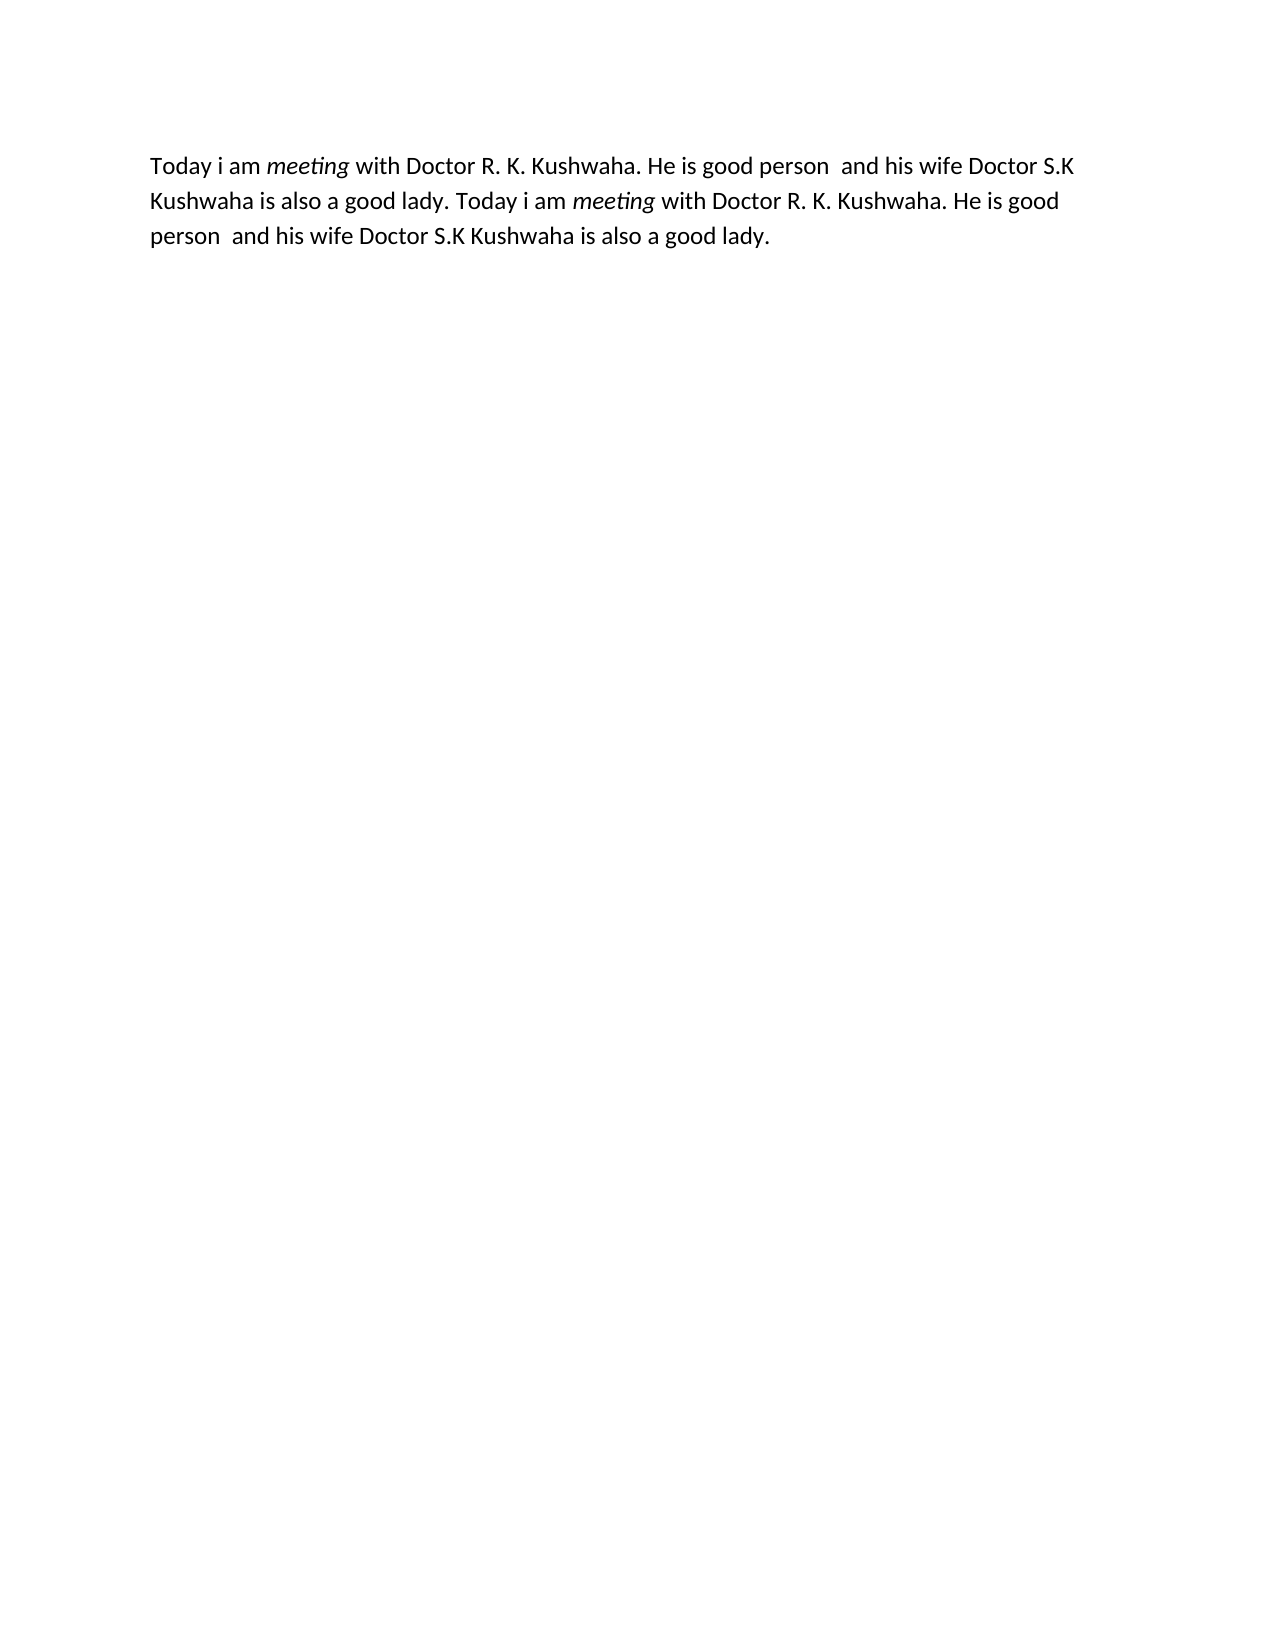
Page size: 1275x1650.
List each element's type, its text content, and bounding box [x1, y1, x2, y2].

text Today i am meeting with Doctor R. K. Kushwaha. He is good person and his wife Doctor S.K Kushwaha is also a good lady. Today i am meeting with Doctor R. K. Kushwaha. He is good person and his wife Doctor S.K Kushwaha is also a good lady. [150, 150, 1125, 251]
